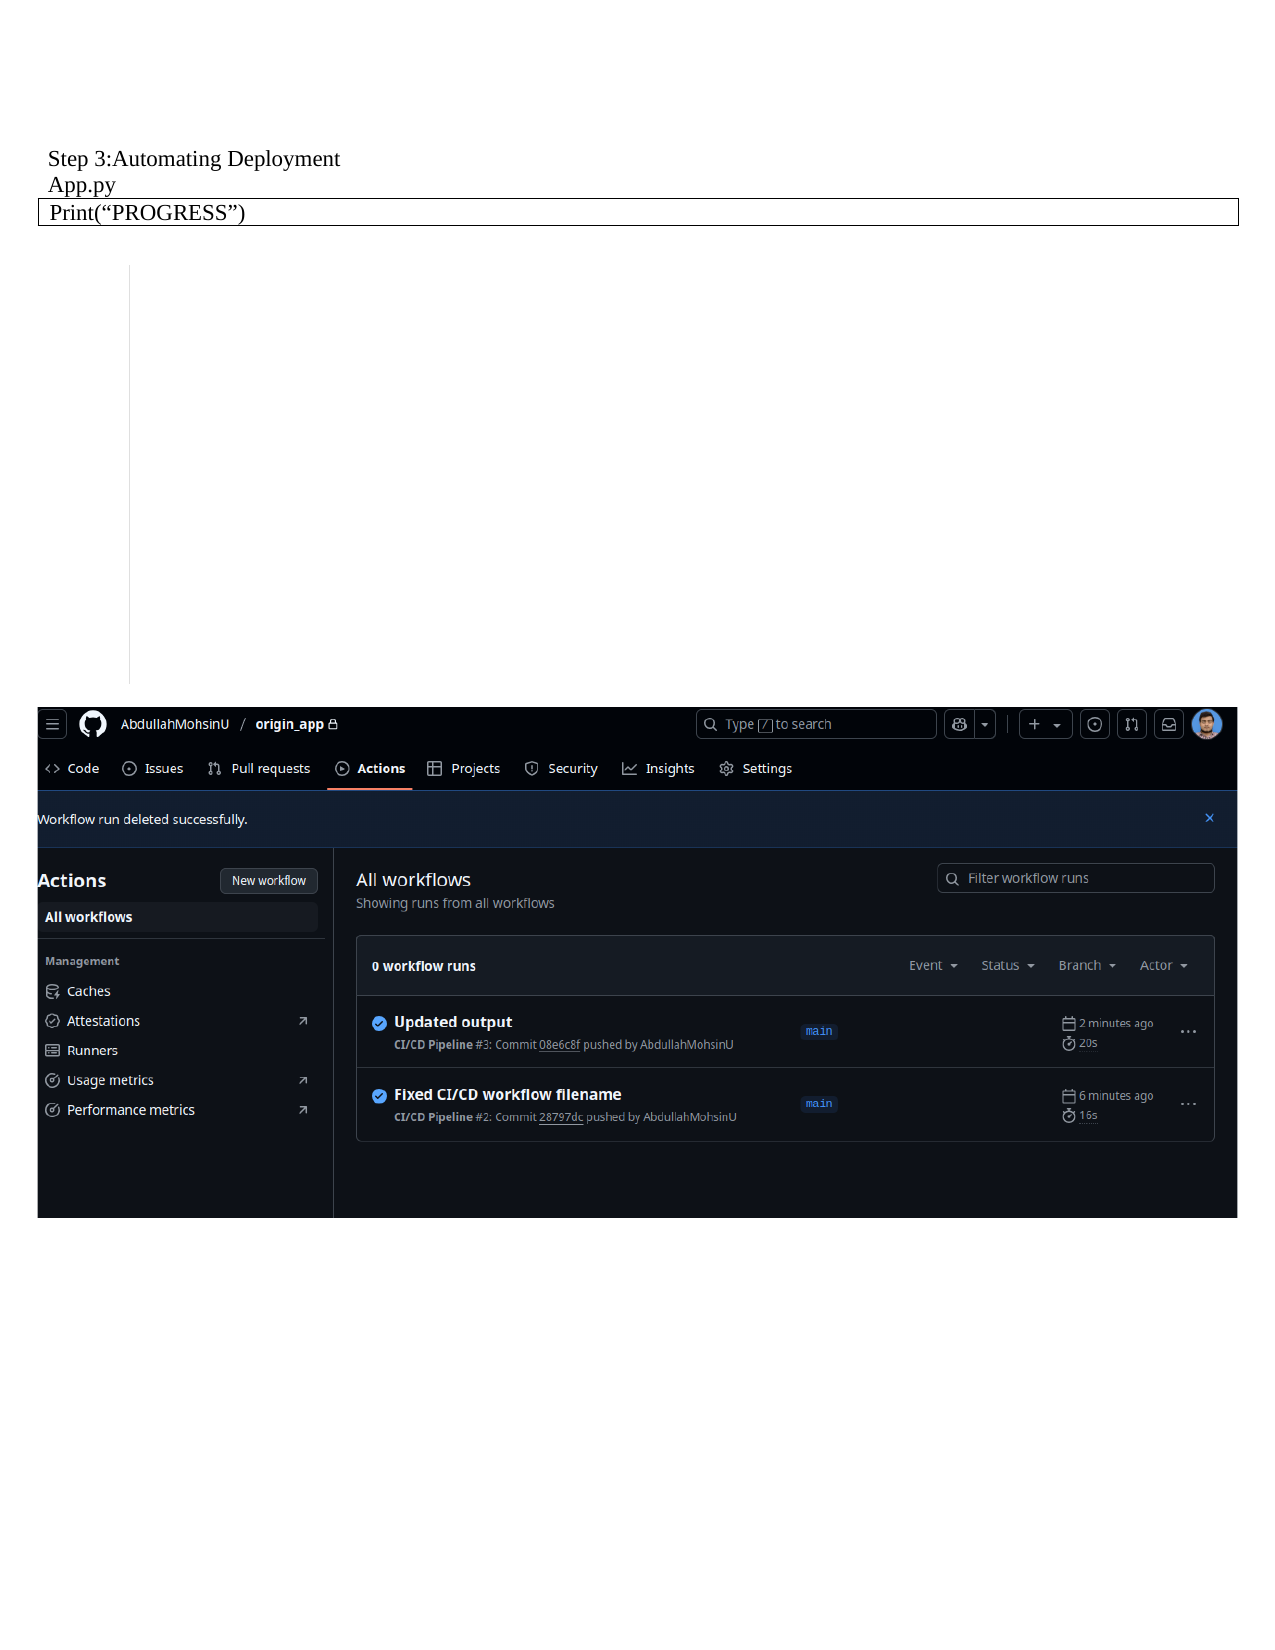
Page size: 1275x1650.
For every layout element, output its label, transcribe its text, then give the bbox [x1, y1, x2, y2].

text App.py [48, 171, 1237, 198]
table_header Print(“PROGRESS”) [39, 199, 1238, 225]
text Step 3:Automating Deployment [48, 145, 1237, 171]
picture [37, 707, 1238, 1218]
